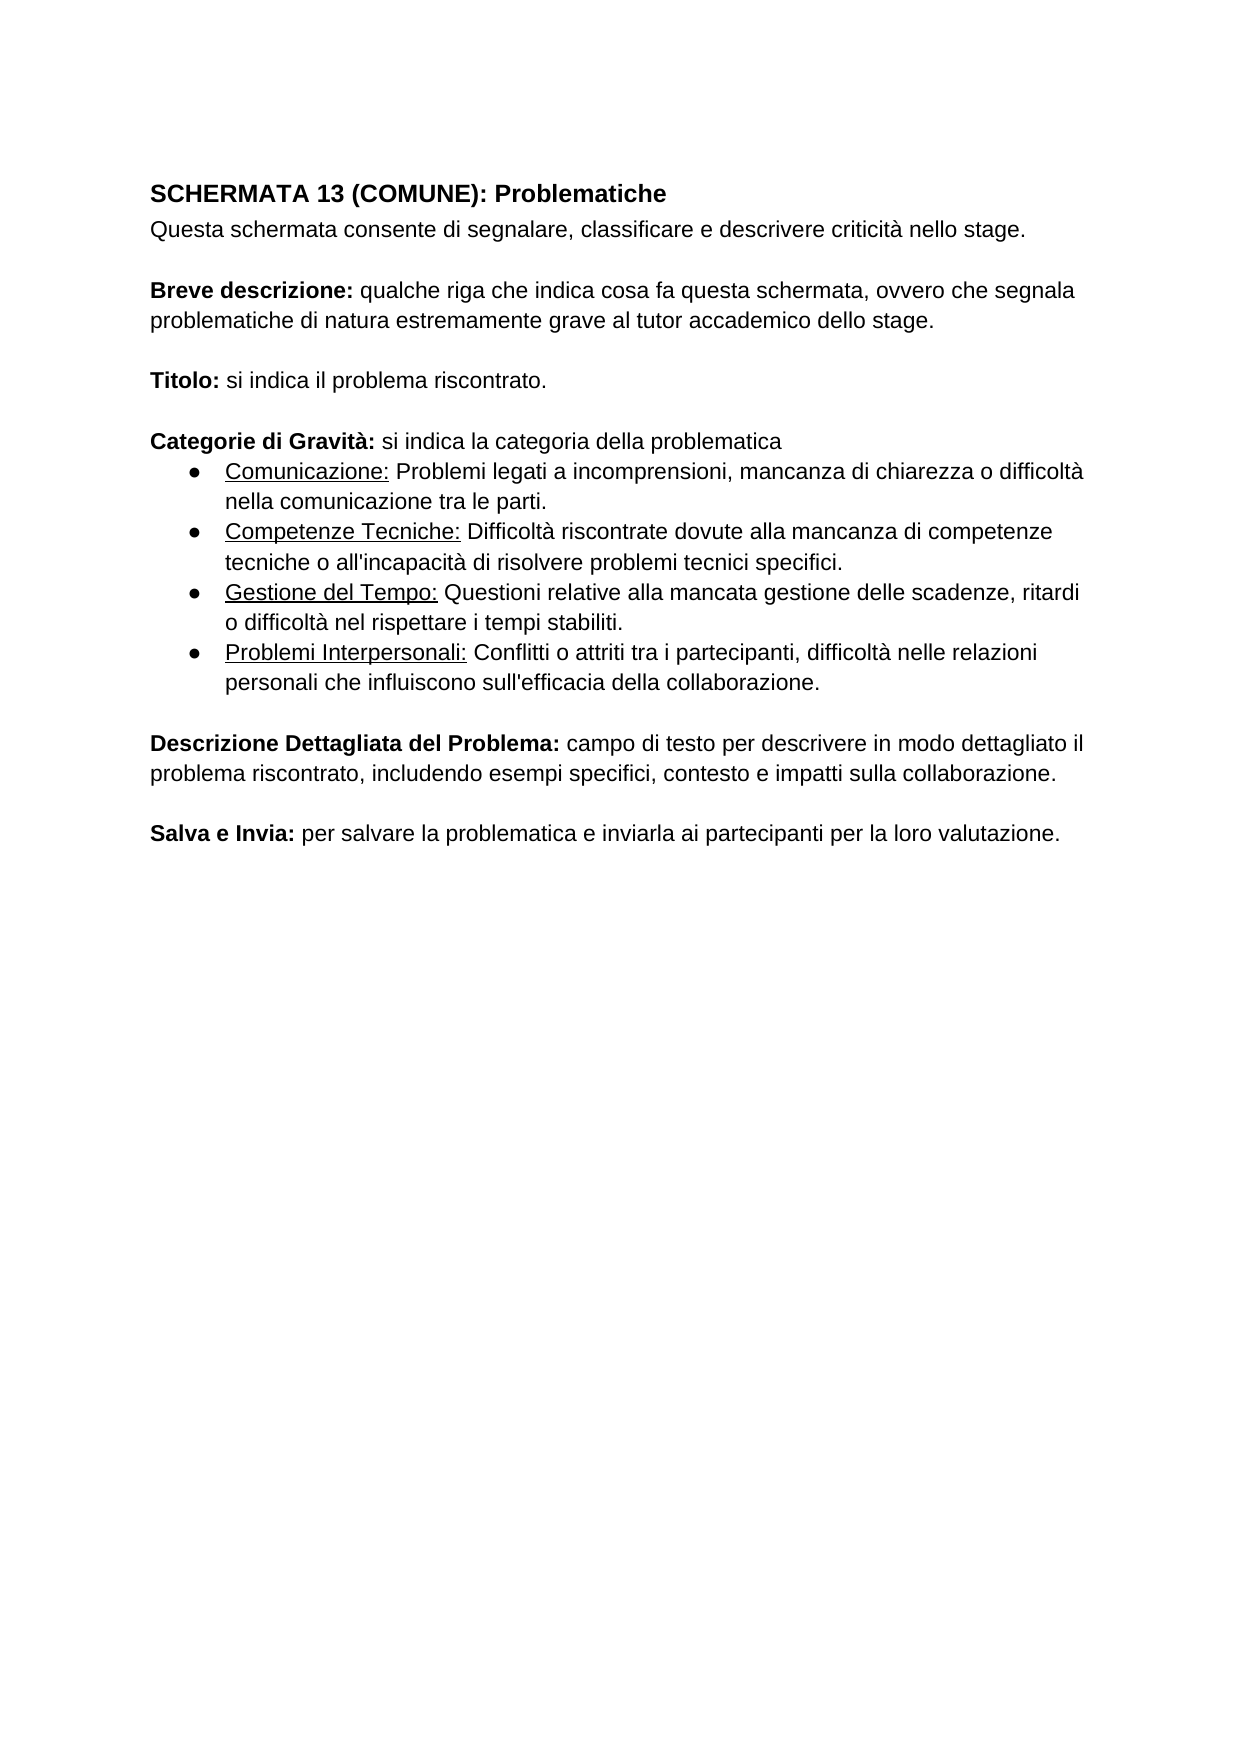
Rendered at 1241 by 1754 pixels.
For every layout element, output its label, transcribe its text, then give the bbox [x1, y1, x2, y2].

text Titolo: si indica il problema riscontrato. [150, 367, 1090, 394]
text Salva e Invia: per salvare la problematica e inviarla ai partecipanti per la loro valutazione. [150, 820, 1090, 847]
text Categorie di Gravità: si indica la categoria della problematica [150, 428, 1090, 454]
list Problemi Interpersonali: Conflitti o attriti tra i partecipanti, difficoltà nelle relazioni personali che influiscono sull'efficacia della collaborazione. [187, 639, 1090, 696]
list Competenze Tecniche: Difficoltà riscontrate dovute alla mancanza di competenze tecniche o all'incapacità di risolvere problemi tecnici specifici. [187, 518, 1090, 575]
text Questa schermata consente di segnalare, classificare e descrivere criticità nello stage. [150, 216, 1090, 243]
text Descrizione Dettagliata del Problema: campo di testo per descrivere in modo dettagliato il problema riscontrato, includendo esempi specifici, contesto e impatti sulla collaborazione. [150, 730, 1090, 786]
text Breve descrizione: qualche riga che indica cosa fa questa schermata, ovvero che segnala problematiche di natura estremamente grave al tutor accademico dello stage. [150, 277, 1090, 333]
list Comunicazione: Problemi legati a incomprensioni, mancanza di chiarezza o difficoltà nella comunicazione tra le parti. [187, 458, 1090, 514]
list Gestione del Tempo: Questioni relative alla mancata gestione delle scadenze, ritardi o difficoltà nel rispettare i tempi stabiliti. [187, 579, 1090, 635]
subtitle SCHERMATA 13 (COMUNE): Problematiche [150, 179, 1090, 208]
